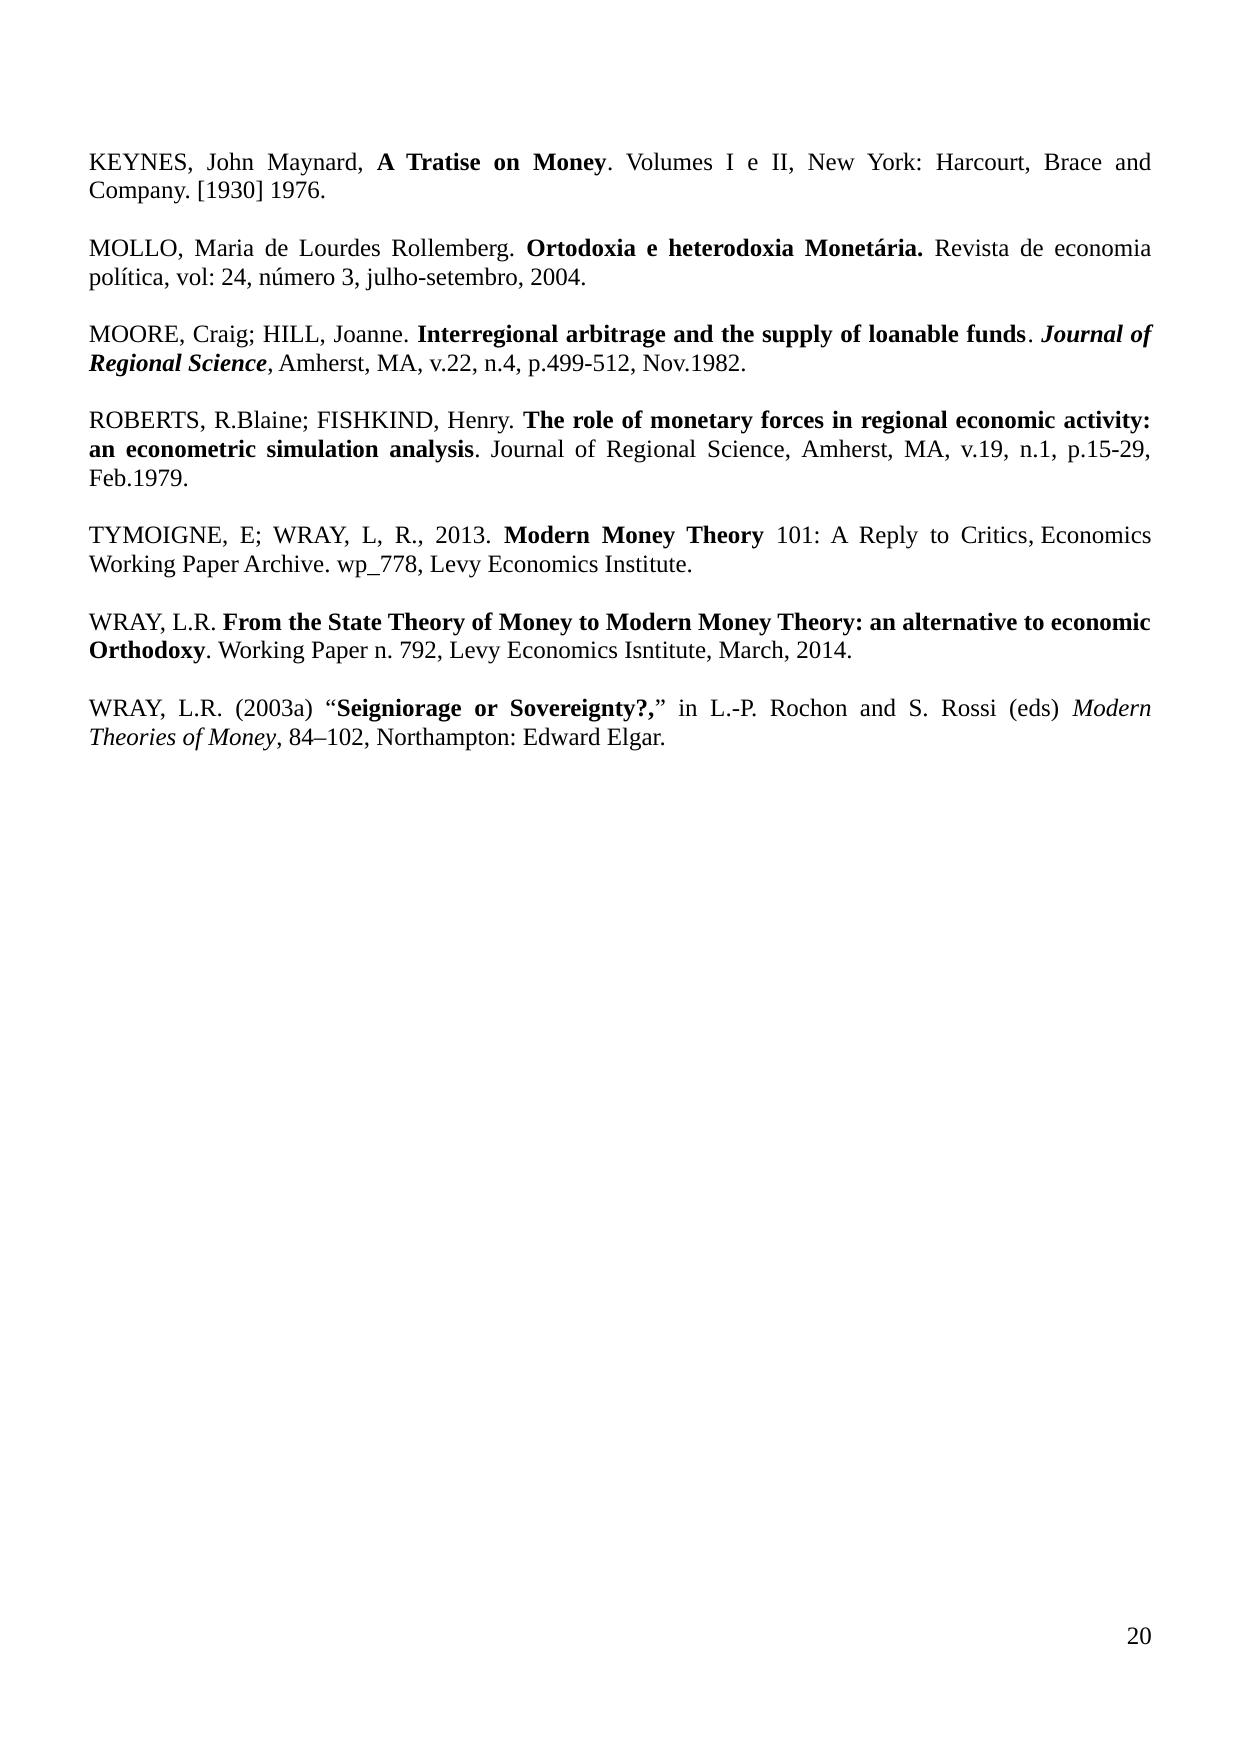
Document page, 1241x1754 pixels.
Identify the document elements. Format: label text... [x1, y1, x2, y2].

text WRAY, L.R. (2003a) “Seigniorage or Sovereignty?,” in L.-P. Rochon and S. Rossi (eds) Modern Theories of Money, 84–102, Northampton: Edward Elgar. [89, 693, 1152, 751]
text ROBERTS, R.Blaine; FISHKIND, Henry. The role of monetary forces in regional economic activity: an econometric simulation analysis. Journal of Regional Science, Amherst, MA, v.19, n.1, p.15-29, Feb.1979. [89, 406, 1152, 492]
text WRAY, L.R. From the State Theory of Money to Modern Money Theory: an alternative to economic Orthodoxy. Working Paper n. 792, Levy Economics Isntitute, March, 2014. [89, 607, 1152, 664]
text MOLLO, Maria de Lourdes Rollemberg. Ortodoxia e heterodoxia Monetária. Revista de economia política, vol: 24, número 3, julho-setembro, 2004. [89, 233, 1152, 291]
text KEYNES, John Maynard, A Tratise on Money. Volumes I e II, New York: Harcourt, Brace and Company. [1930] 1976. [89, 147, 1152, 204]
text TYMOIGNE, E; WRAY, L, R., 2013. Modern Money Theory HYPERLINK "http://ideas.repec.org/p/lev/wrkpap/wp_778.html"1HYPERLINK "http://ideas.repec.org/p/lev/wrkpap/wp_778.html"01: A Reply to Critics, Economics Working Paper Archive. wp_778, Levy Economics Institute. [89, 521, 1152, 578]
text MOORE, Craig; HILL, Joanne. Interregional arbitrage and the supply of loanable funds. Journal of Regional Science, Amherst, MA, v.22, n.4, p.499-512, Nov.1982. [89, 319, 1152, 377]
